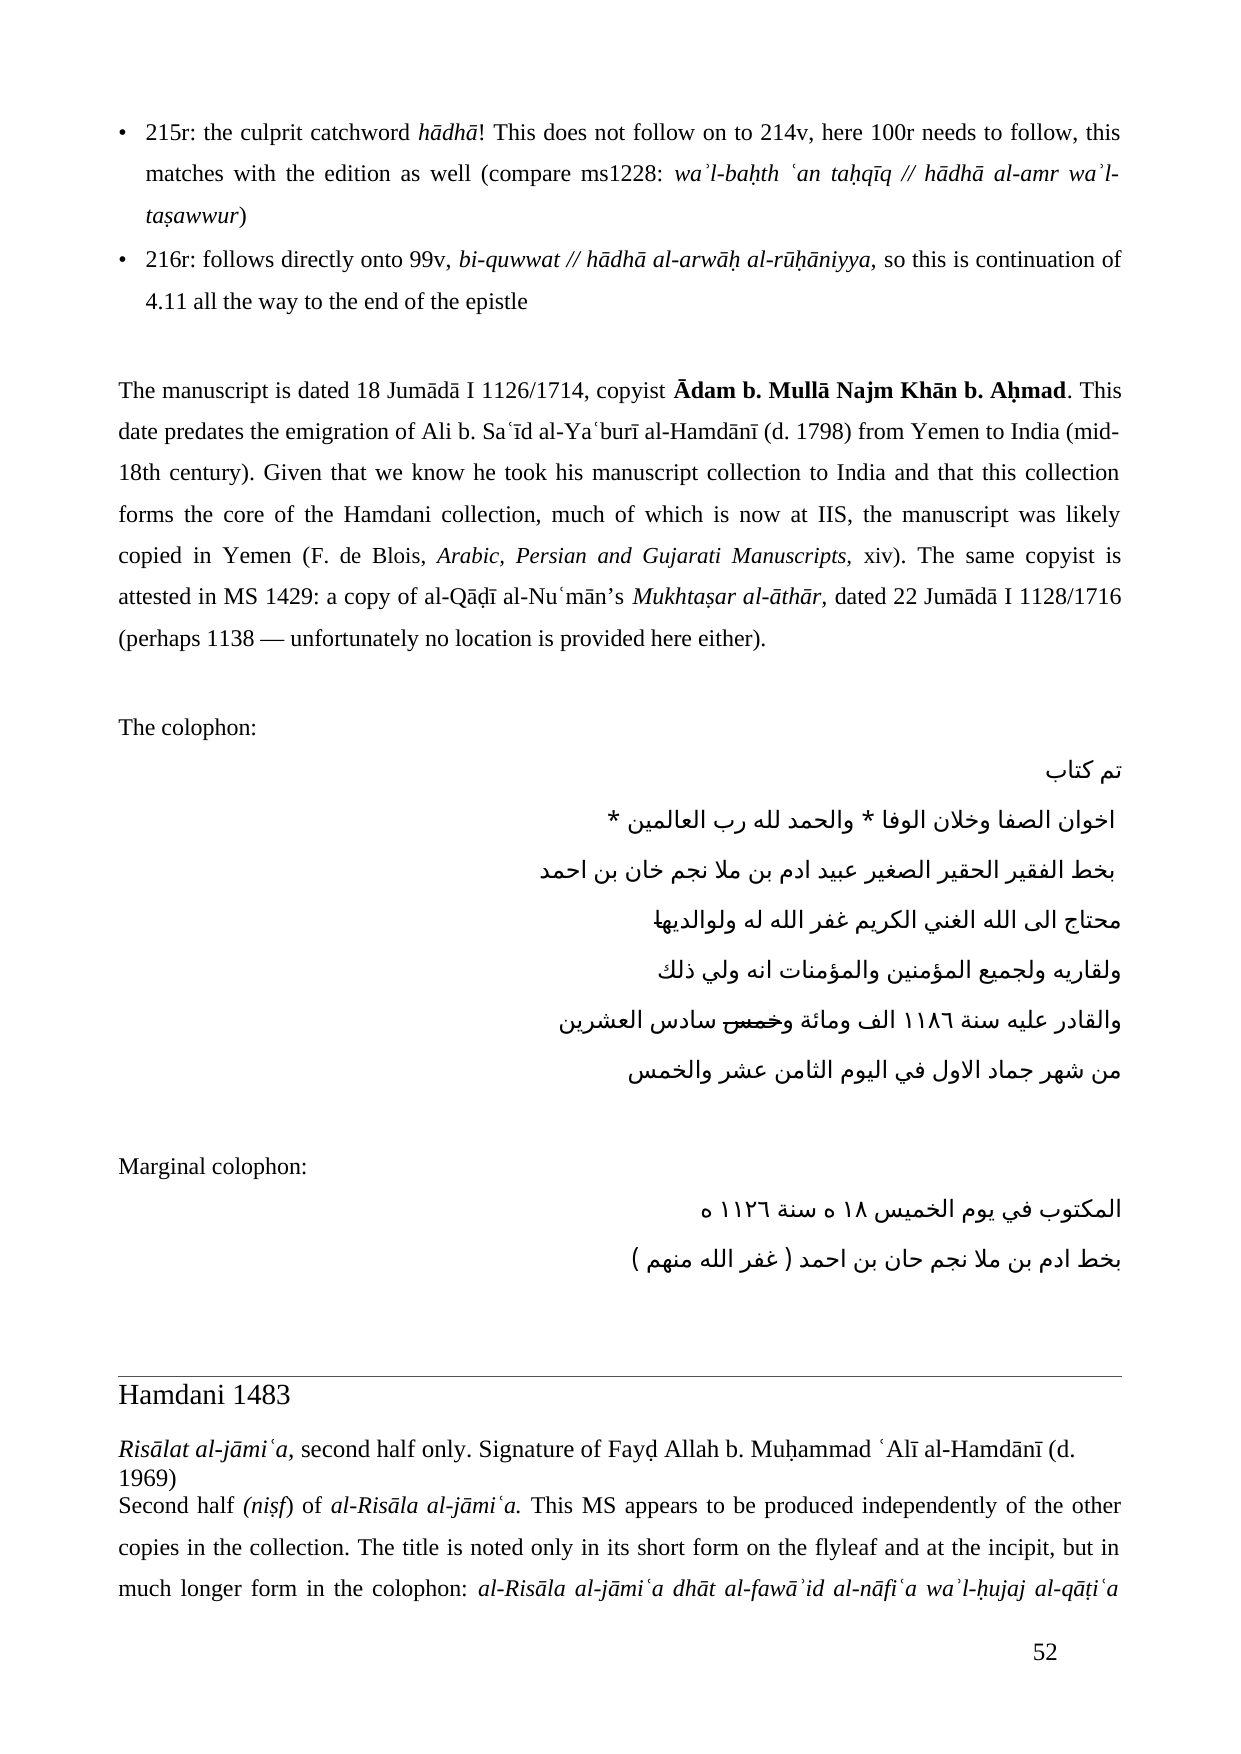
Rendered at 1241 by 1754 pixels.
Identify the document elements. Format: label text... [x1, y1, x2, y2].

text بخط ادم بن ملا نجم حان بن احمد ( غفر الله منهم ) [118, 1246, 1122, 1277]
subtitle Hamdani 1483 [118, 1377, 1122, 1411]
text المكتوب في يوم الخميس ١٨ ه سنة ١١٢٦ ه [118, 1196, 1122, 1227]
text The manuscript is dated 18 Jumādā I 1126/1714, copyist Ādam b. Mullā Najm Khān b. Aḥmad. This date predates the emigration of Ali b. Saʿīd al-Yaʿburī al-Hamdānī (d. 1798) from Yemen to India (mid-18th century). Given that we know he took his manuscript collection to India and that this collection forms the core of the Hamdani collection, much of which is now at IIS, the manuscript was likely copied in Yemen (F. de Blois, Arabic, Persian and Gujarati Manuscripts, xiv). The same copyist is attested in MS 1429: a copy of al-Qāḍī al-Nuʿmān’s Mukhtaṣar al-āthār, dated 22 Jumādā I 1128/1716 (perhaps 1138 — unfortunately no location is provided here either). [118, 376, 1122, 651]
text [118, 1491, 1122, 1602]
text تم كتاب [118, 757, 1122, 788]
text Marginal colophon: [118, 1152, 1122, 1179]
text بخط الفقير الحقير الصغير عبيد ادم بن ملا نجم خان بن احمد [118, 857, 1122, 888]
text والقادر عليه سنة ١١٨٦ الف ومائة وخمس سادس العشرين [118, 1007, 1122, 1038]
list 215r: the culprit catchword hādhā! This does not follow on to 214v, here 100r needs to follow, this matches with the edition as well (compare ms1228: waʾl-baḥth ʿan taḥqīq // hādhā al-amr waʾl-taṣawwur) [118, 118, 1122, 228]
text من شهر جماد الاول في اليوم الثامن عشر والخمس [118, 1057, 1122, 1088]
text اخوان الصفا وخلان الوفا * والحمد لله رب العالمين * [118, 807, 1122, 838]
text Risālat al-jāmiʿa, second half only. Signature of Fayḍ Allah b. Muḥammad ʿAlī al-Hamdānī (d. 1969) [118, 1434, 1122, 1491]
text ولقاريه ولجميع المؤمنين والمؤمنات انه ولي ذلك [118, 957, 1122, 988]
text The colophon: [118, 713, 1122, 740]
list 216r: follows directly onto 99v, bi-quwwat // hādhā al-arwāḥ al-rūḥāniyya, so this is continuation of 4.11 all the way to the end of the epistle [118, 245, 1122, 314]
text محتاج الى الله الغني الكريم غفر الله له ولوالديها [118, 907, 1122, 938]
